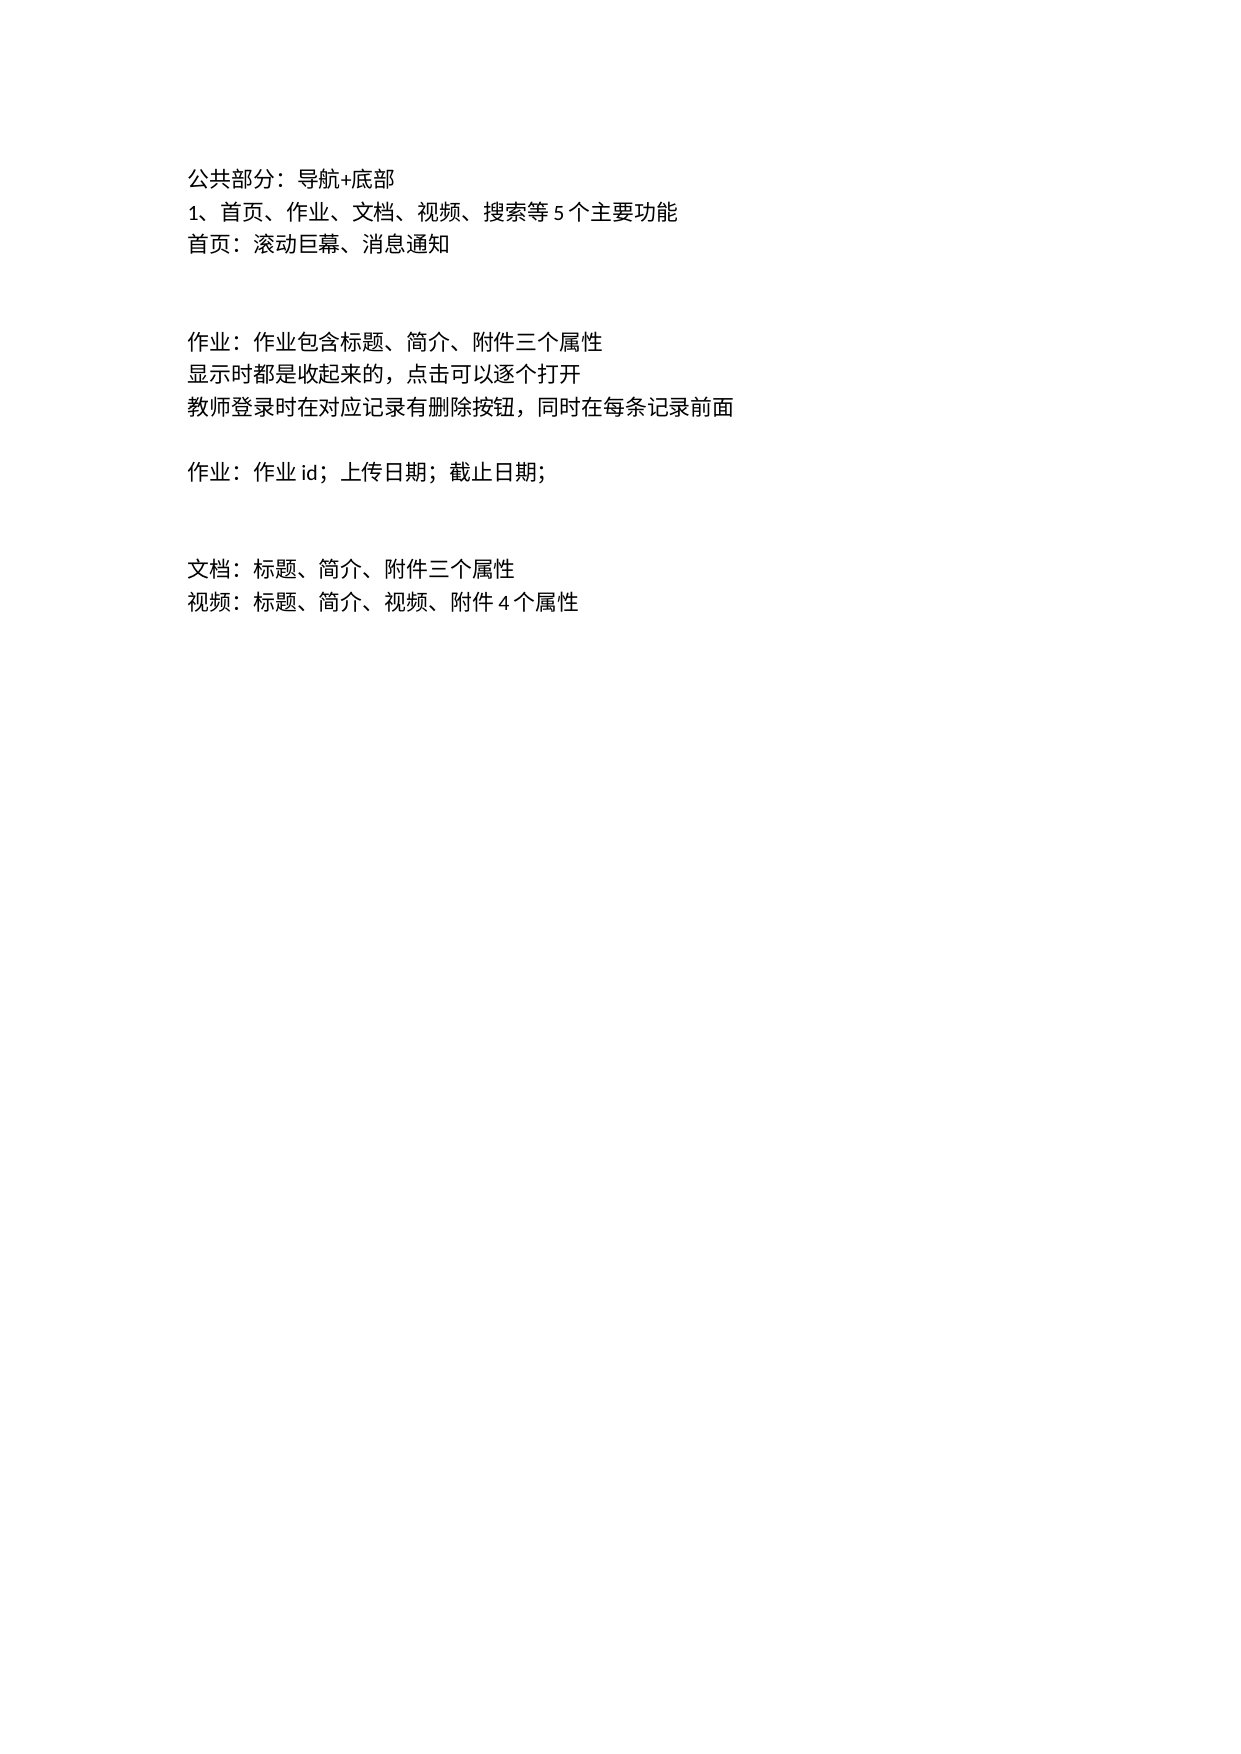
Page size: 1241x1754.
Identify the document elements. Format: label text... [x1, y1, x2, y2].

text 公共部分：导航+底部 [187, 162, 1053, 194]
text 首页：滚动巨幕、消息通知 [187, 227, 1053, 259]
text 教师登录时在对应记录有删除按钮，同时在每条记录前面 [187, 389, 1053, 422]
text 作业：作业包含标题、简介、附件三个属性 [187, 324, 1053, 357]
text 作业：作业id；上传日期；截止日期； [187, 454, 1053, 487]
text 视频：标题、简介、视频、附件4个属性 [187, 584, 1053, 617]
text 显示时都是收起来的，点击可以逐个打开 [187, 357, 1053, 389]
text 1、首页、作业、文档、视频、搜索等5个主要功能 [187, 194, 1053, 227]
text 文档：标题、简介、附件三个属性 [187, 552, 1053, 584]
